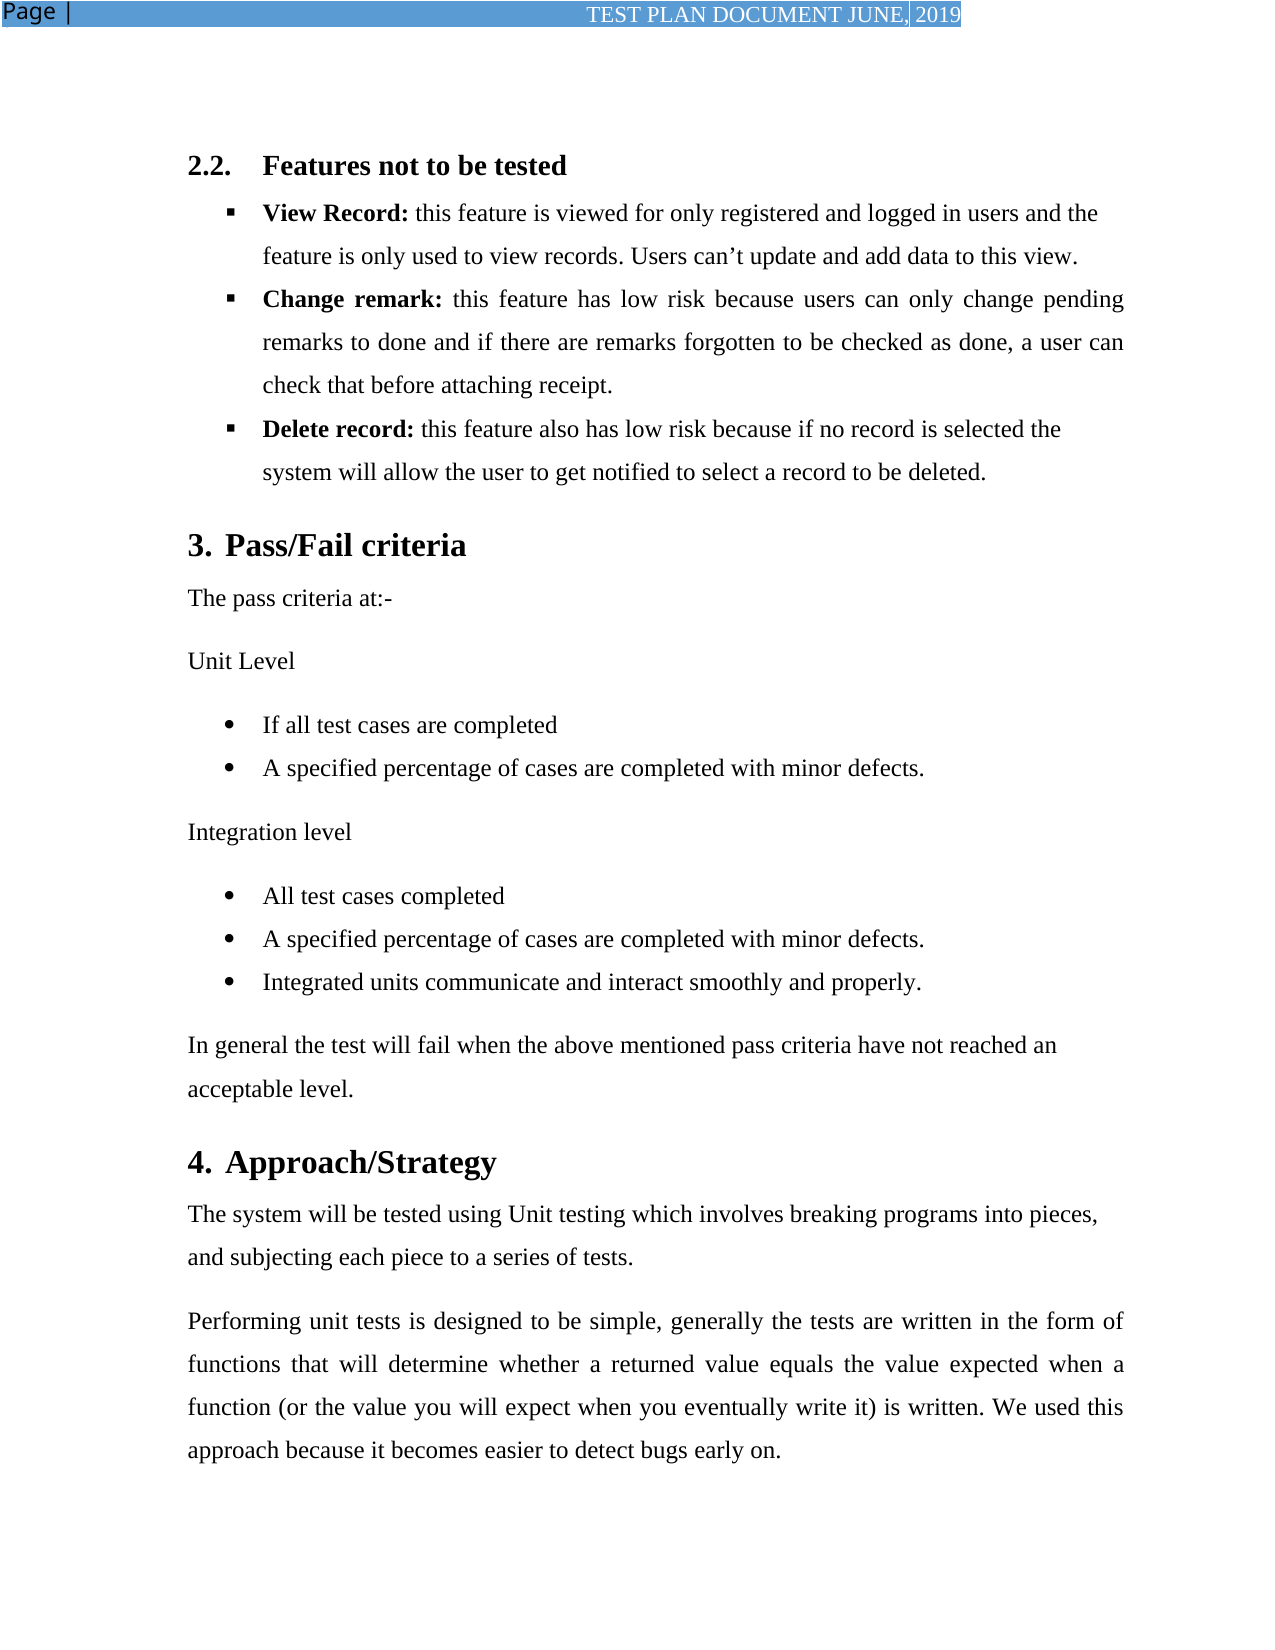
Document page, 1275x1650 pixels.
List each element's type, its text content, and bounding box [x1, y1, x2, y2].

text Performing unit tests is designed to be simple, generally the tests are written in the form of functions that will determine whether a returned value equals the value expected when a function (or the value you will expect when you eventually write it) is written. We used this approach because it becomes easier to detect bugs early on. [187, 1306, 1126, 1464]
text Integration level [187, 817, 1194, 846]
text In general the test will fail when the above mentioned pass criteria have not reached an acceptable level. [187, 1031, 1126, 1103]
list A specified percentage of cases are completed with minor defects. [225, 753, 1194, 782]
subtitle Features not to be tested [187, 148, 1194, 182]
subtitle Pass/Fail criteria [187, 526, 1194, 564]
list View Record: this feature is viewed for only registered and logged in users and the feature is only used to view records. Users can’t update and add data to this view. [225, 198, 1125, 270]
list A specified percentage of cases are completed with minor defects. [225, 924, 1194, 952]
list All test cases completed [225, 881, 1194, 910]
text The pass criteria at:- Unit Level [187, 583, 394, 675]
list Integrated units communicate and interact smoothly and properly. [225, 967, 1194, 996]
list Change remark: this feature has low risk because users can only change pending remarks to done and if there are remarks forgotten to be checked as done, a user can check that before attaching receipt. [225, 284, 1125, 399]
list If all test cases are completed [225, 710, 1194, 739]
list Delete record: this feature also has low risk because if no record is selected the system will allow the user to get notified to select a record to be deleted. [225, 414, 1125, 486]
subtitle Approach/Strategy [187, 1142, 1194, 1181]
text The system will be tested using Unit testing which involves breaking programs into pieces, and subjecting each piece to a series of tests. [187, 1199, 1126, 1271]
